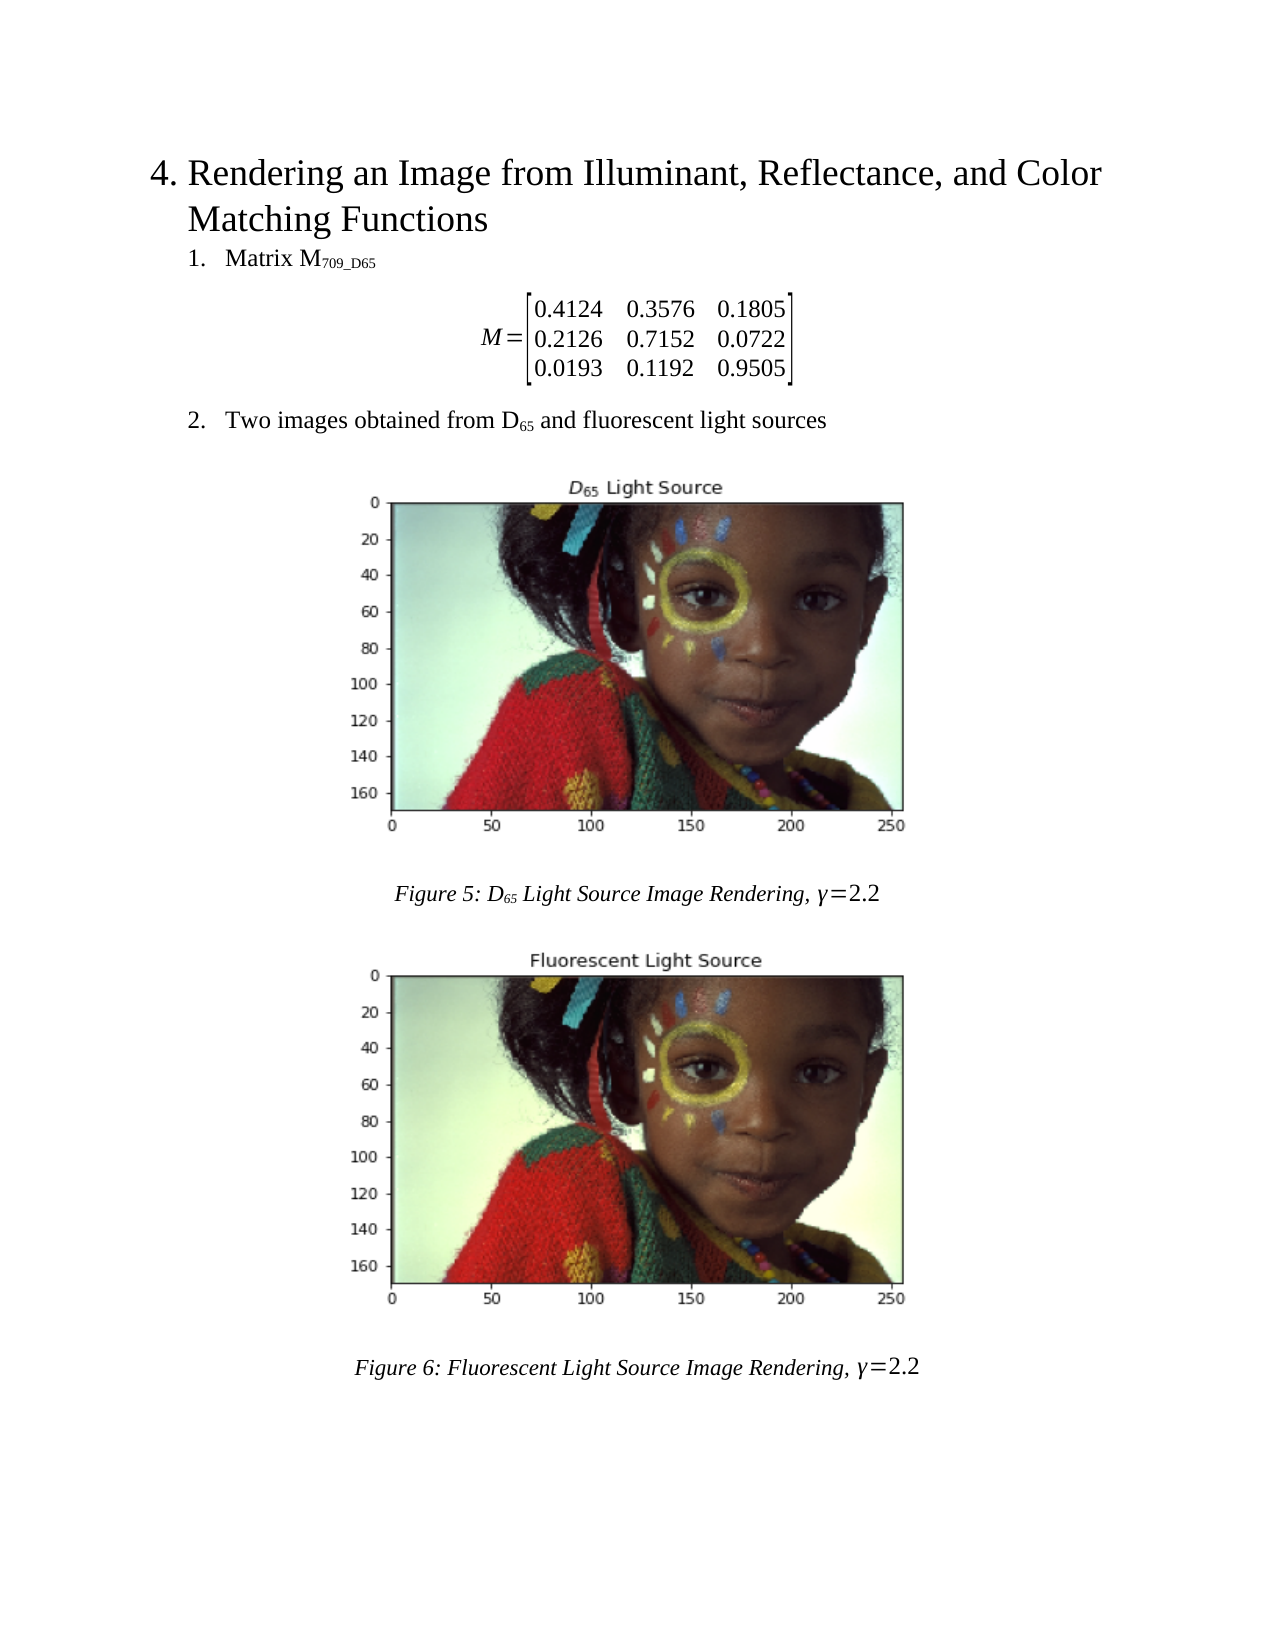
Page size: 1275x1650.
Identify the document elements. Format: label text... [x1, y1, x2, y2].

list Rendering an Image from Illuminant, Reflectance, and Color Matching Functions [150, 150, 1125, 240]
list Two images obtained from D65 and fluorescent light sources [187, 406, 1125, 434]
text Figure 5: D65 Light Source Image Rendering, [150, 880, 1125, 907]
picture [300, 926, 976, 1334]
list Matrix M709_D65 [187, 243, 1125, 272]
picture [300, 453, 976, 861]
text Figure 6: Fluorescent Light Source Image Rendering, [150, 1353, 1125, 1381]
